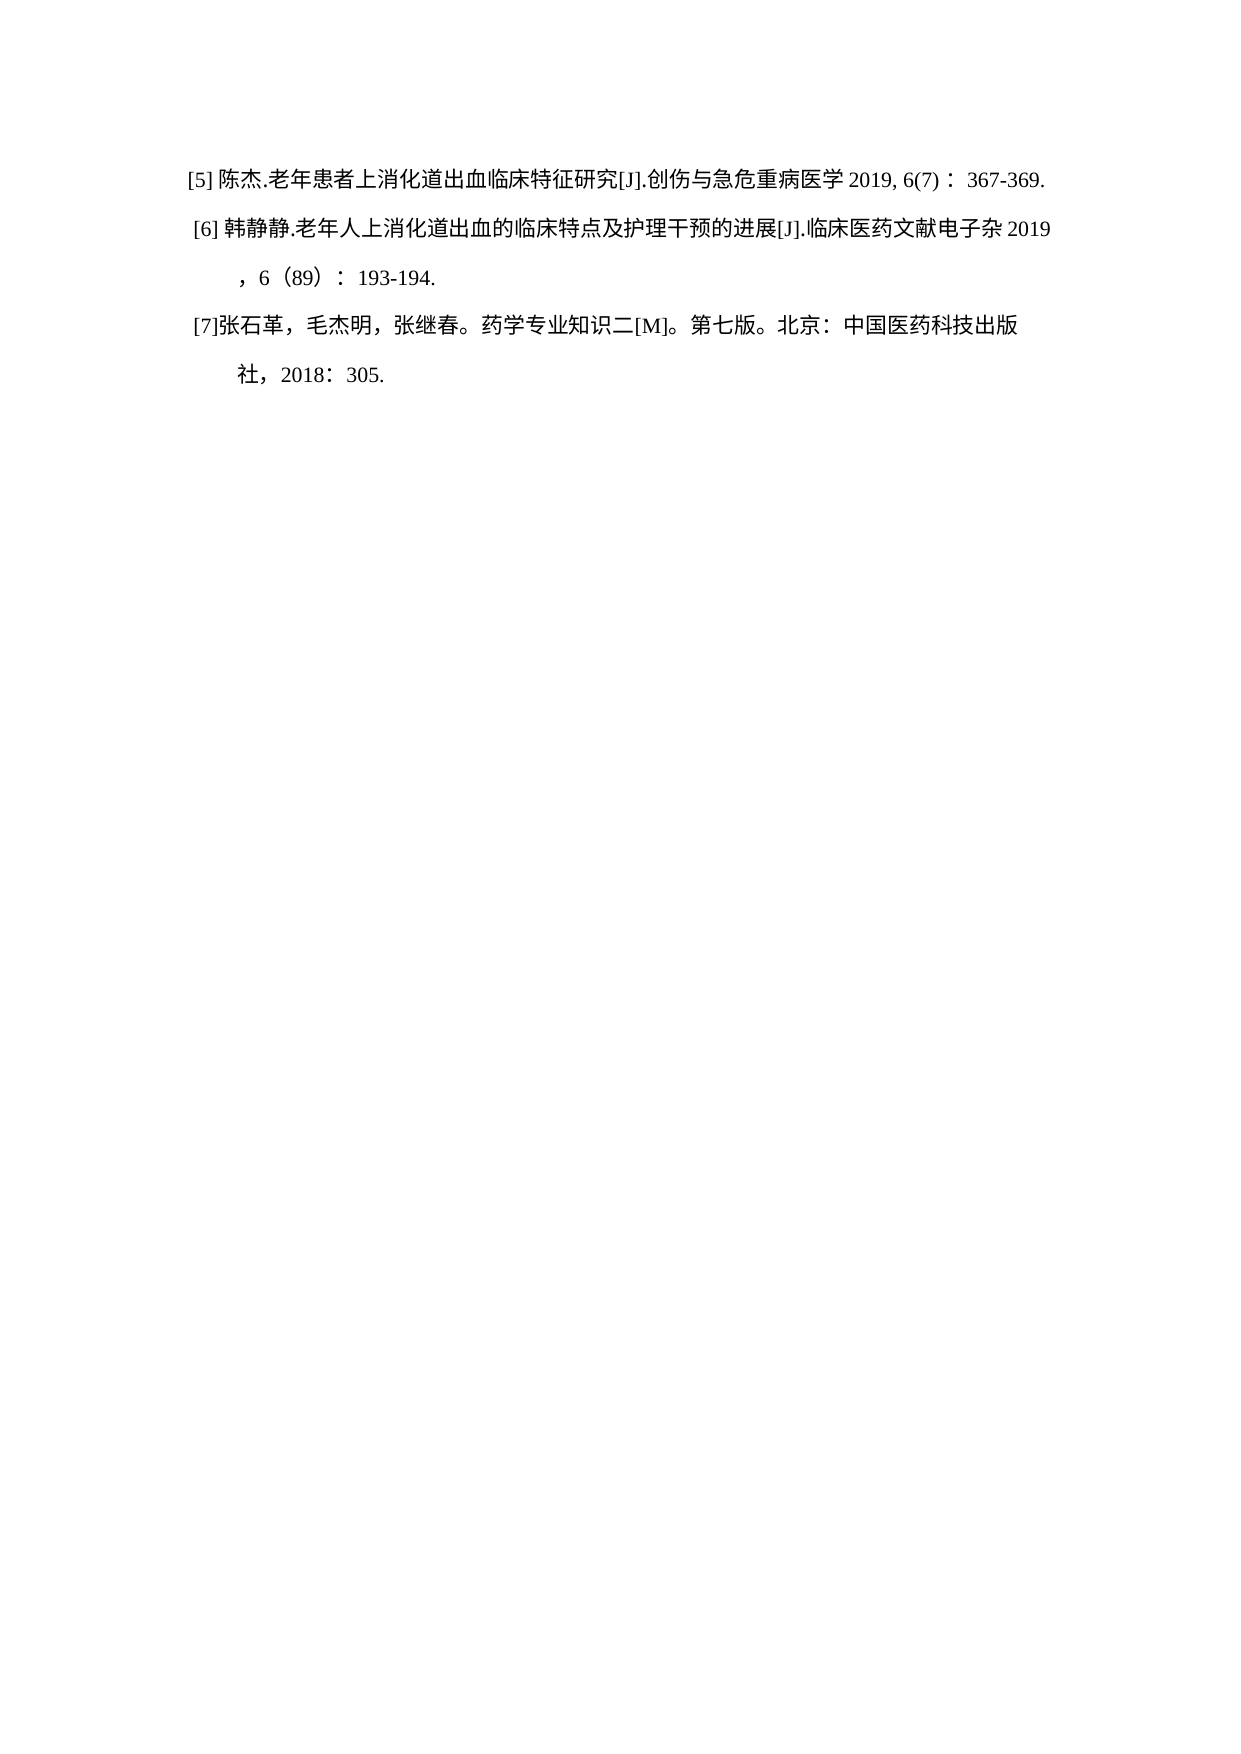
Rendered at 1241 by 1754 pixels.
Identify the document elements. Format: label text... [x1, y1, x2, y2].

text [7]张石革，毛杰明，张继春。药学专业知识二[M]。第七版。北京：中国医药科技出版社，2018：305. [193, 307, 1053, 389]
list [5] 陈杰.老年患者上消化道出血临床特征研究[J].创伤与急危重病医学2019, 6(7) ：367-369. [187, 162, 1053, 194]
text [6] 韩静静.老年人上消化道出血的临床特点及护理干预的进展[J].临床医药文献电子杂2019 ，6（89）：193-194. [193, 210, 1053, 292]
